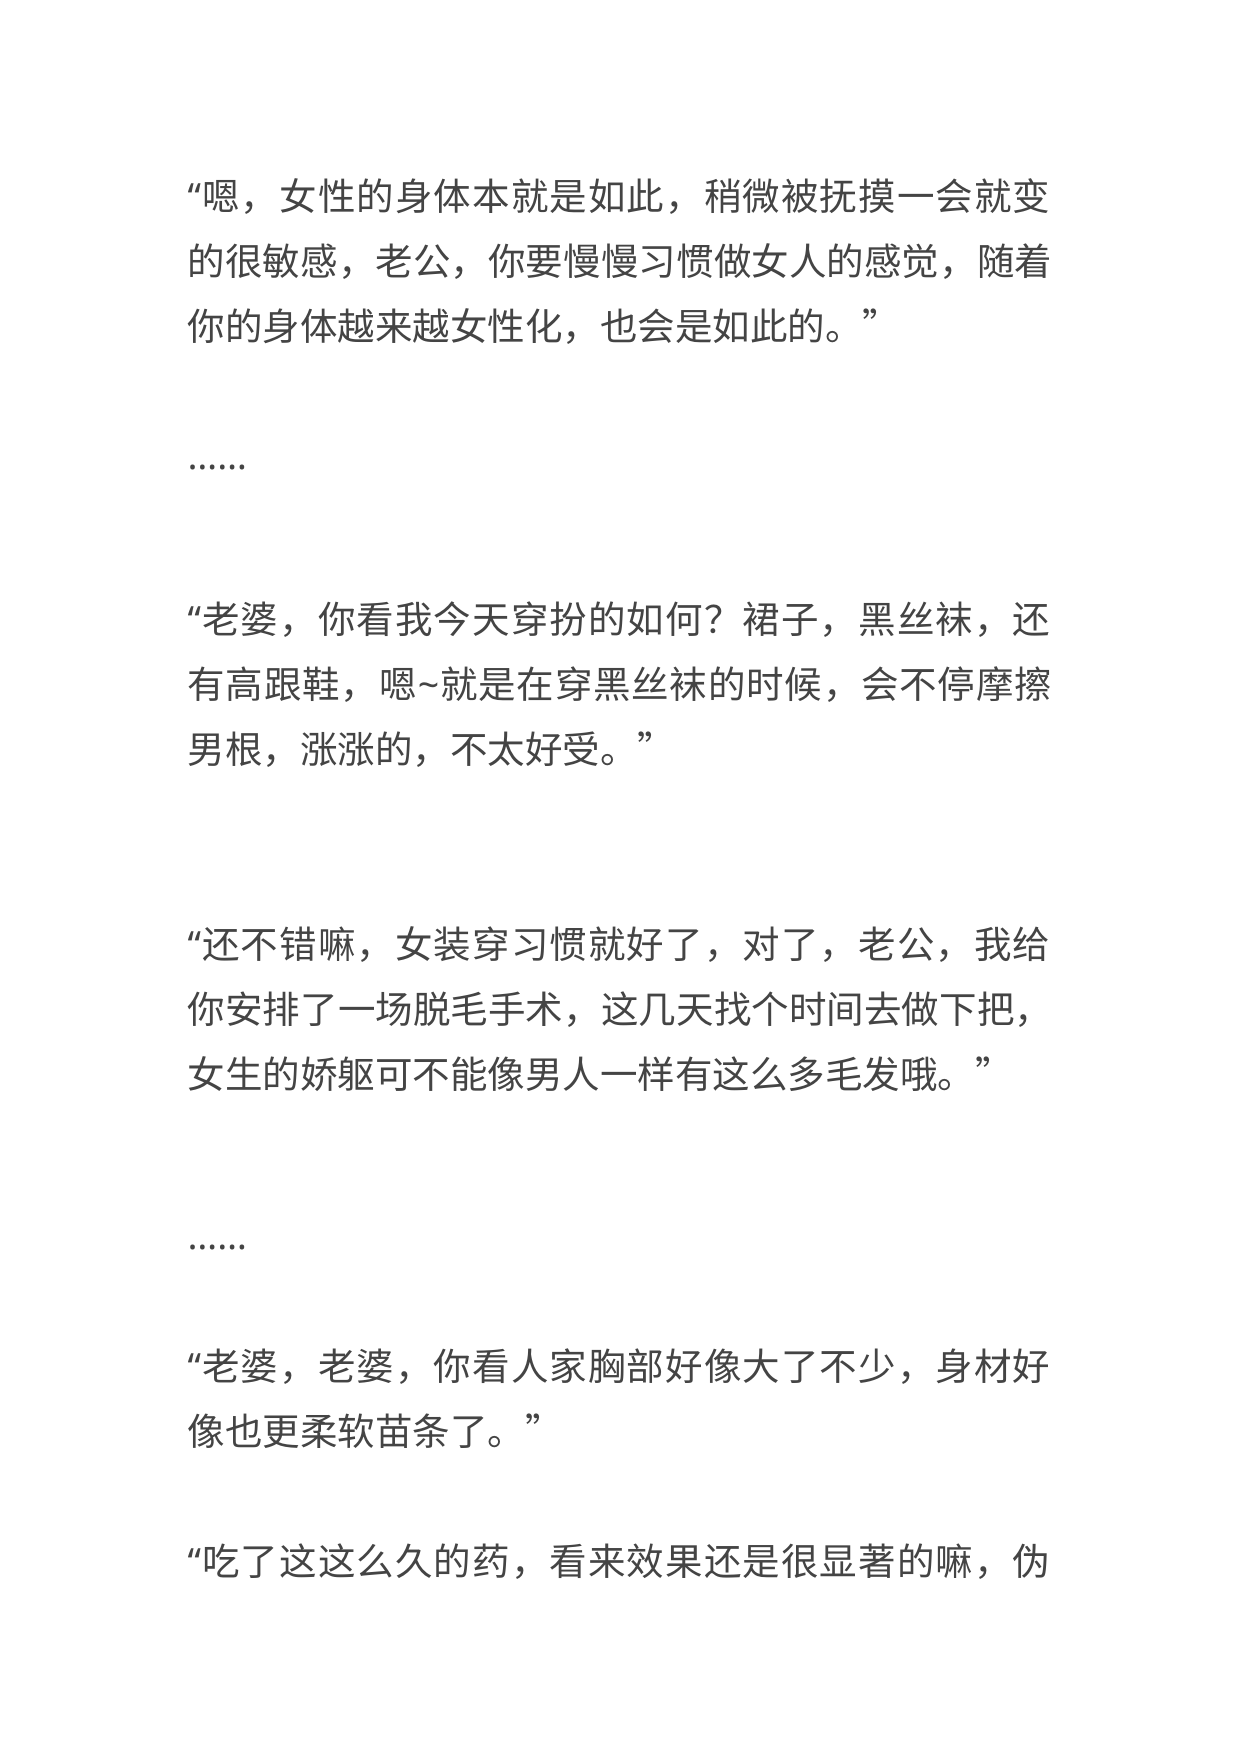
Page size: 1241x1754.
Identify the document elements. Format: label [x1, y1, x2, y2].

text [187, 162, 1053, 1592]
